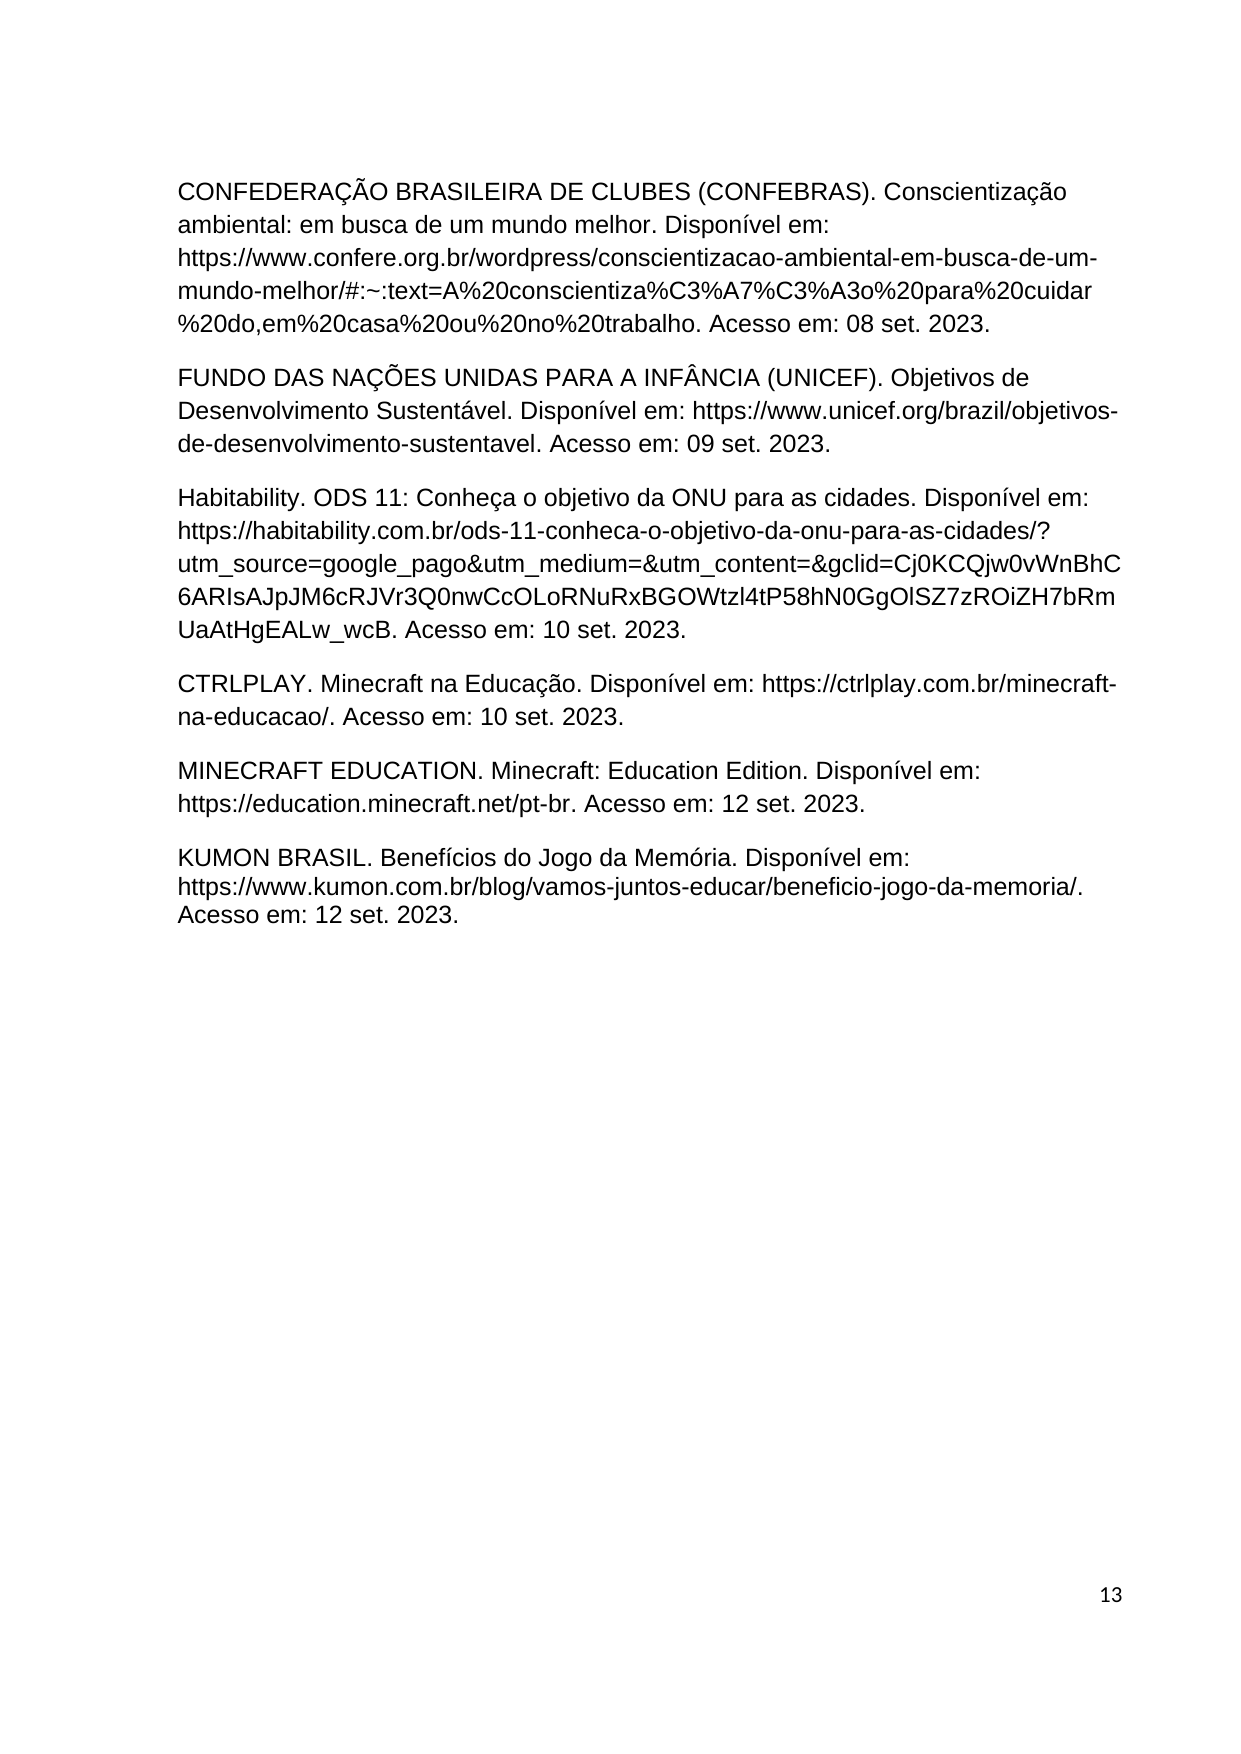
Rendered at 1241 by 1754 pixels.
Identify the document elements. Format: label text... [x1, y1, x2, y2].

text FUNDO DAS NAÇÕES UNIDAS PARA A INFÂNCIA (UNICEF). Objetivos de Desenvolvimento Sustentável. Disponível em: https://www.unicef.org/brazil/objetivos-de-desenvolvimento-sustentavel. Acesso em: 09 set. 2023. [177, 363, 1126, 458]
text KUMON BRASIL. Benefícios do Jogo da Memória. Disponível em: https://www.kumon.com.br/blog/vamos-juntos-educar/beneficio-jogo-da-memoria/. Acesso em: 12 set. 2023. [177, 843, 1122, 929]
text CTRLPLAY. Minecraft na Educação. Disponível em: https://ctrlplay.com.br/minecraft-na-educacao/. Acesso em: 10 set. 2023. [177, 669, 1122, 731]
text MINECRAFT EDUCATION. Minecraft: Education Edition. Disponível em: https://education.minecraft.net/pt-br. Acesso em: 12 set. 2023. [177, 756, 1122, 818]
text CONFEDERAÇÃO BRASILEIRA DE CLUBES (CONFEBRAS). Conscientização ambiental: em busca de um mundo melhor. Disponível em: https://www.confere.org.br/wordpress/conscientizacao-ambiental-em-busca-de-um-mundo-melhor/#:~:text=A%20conscientiza%C3%A7%C3%A3o%20para%20cuidar%20do,em%20casa%20ou%20no%20trabalho. Acesso em: 08 set. 2023. [177, 177, 1122, 338]
text Habitability. ODS 11: Conheça o objetivo da ONU para as cidades. Disponível em: https://habitability.com.br/ods-11-conheca-o-objetivo-da-onu-para-as-cidades/?utm_source=google_pago&utm_medium=&utm_content=&gclid=Cj0KCQjw0vWnBhC6ARIsAJpJM6cRJVr3Q0nwCcOLoRNuRxBGOWtzl4tP58hN0GgOlSZ7zROiZH7bRmUaAtHgEALw_wcB. Acesso em: 10 set. 2023. [177, 483, 1126, 644]
